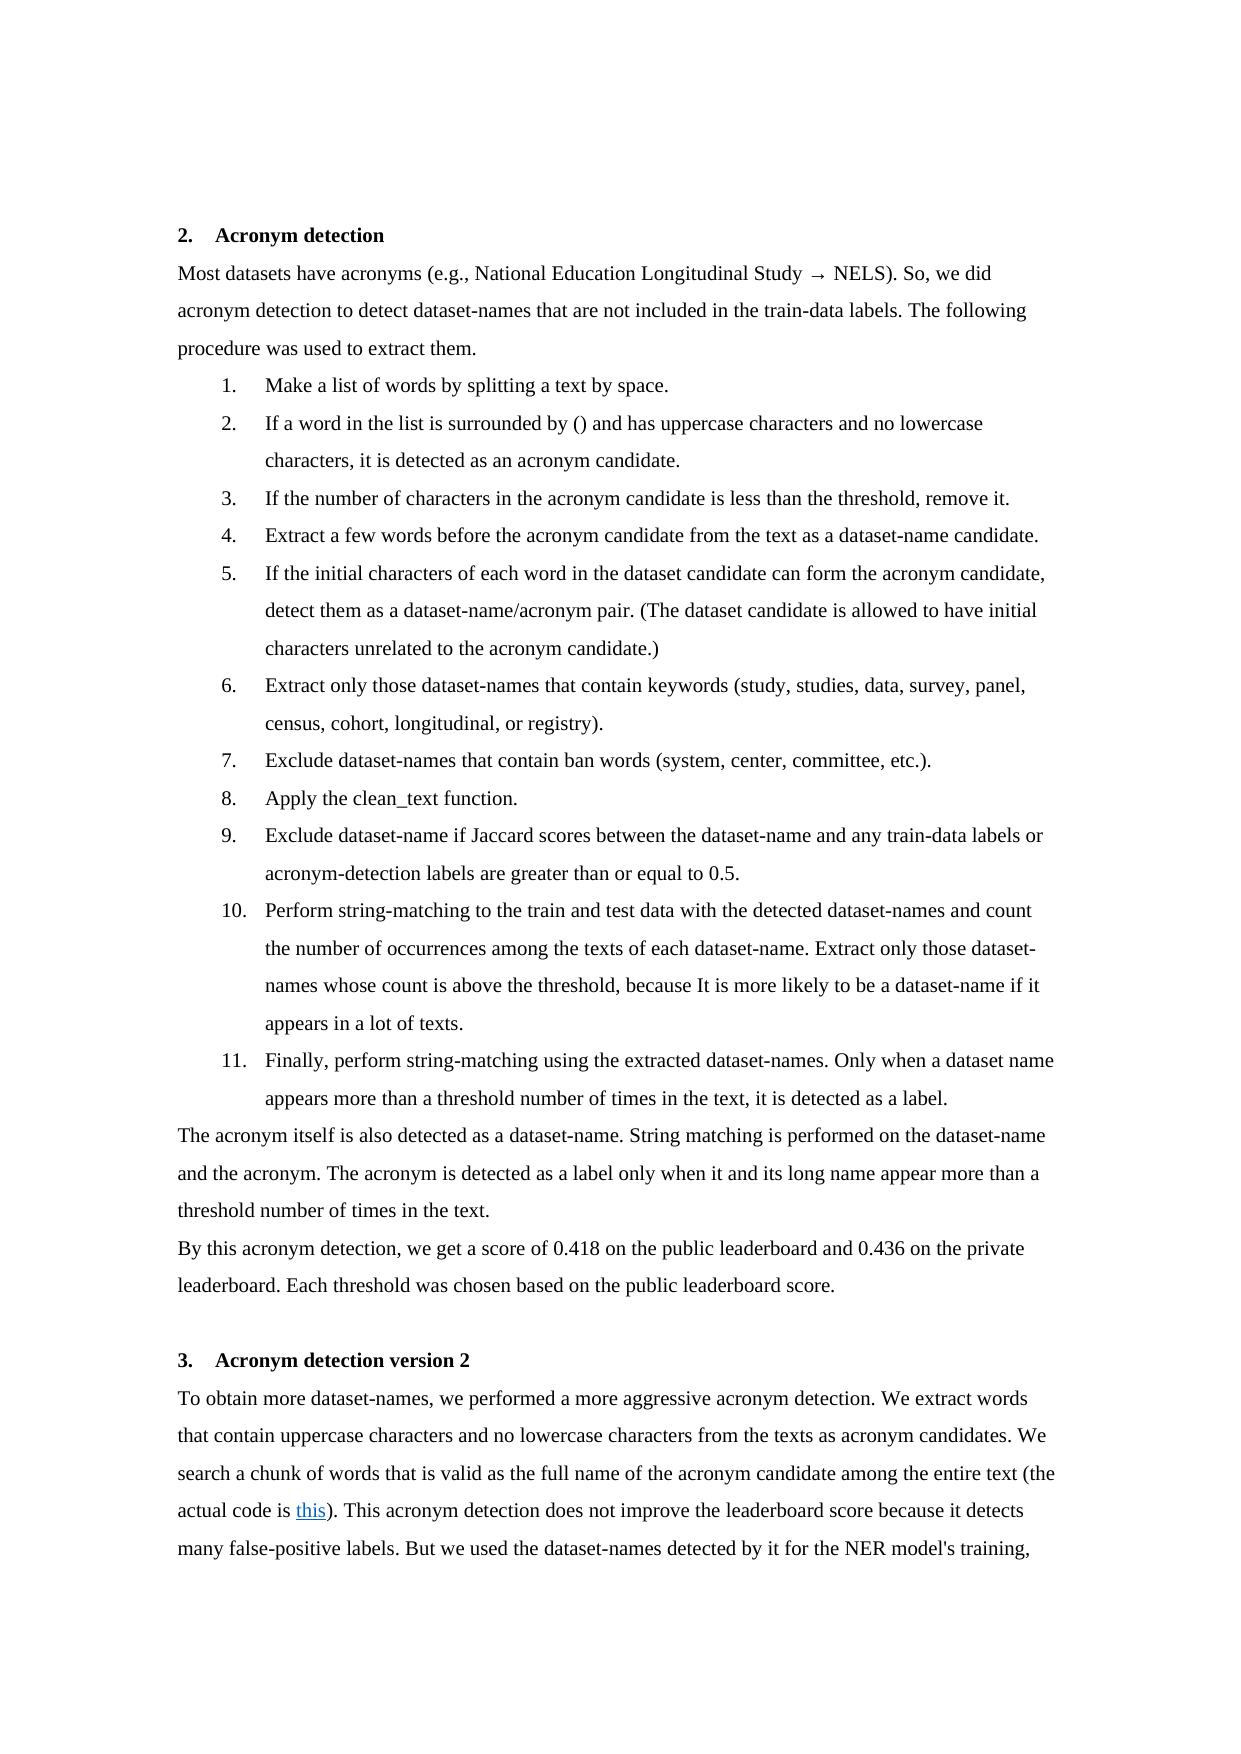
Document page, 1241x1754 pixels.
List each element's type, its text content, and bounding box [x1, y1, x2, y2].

list Extract only those dataset-names that contain keywords (study, studies, data, survey, panel, census, cohort, longitudinal, or registry). [221, 667, 1063, 742]
list Extract a few words before the acronym candidate from the text as a dataset-name candidate. [221, 517, 1063, 554]
text By this acronym detection, we get a score of 0.418 on the public leaderboard and 0.436 on the private leaderboard. Each threshold was chosen based on the public leaderboard score. [177, 1229, 1063, 1304]
list Finally, perform string-matching using the extracted dataset-names. Only when a dataset name appears more than a threshold number of times in the text, it is detected as a label. [221, 1042, 1063, 1117]
list If the initial characters of each word in the dataset candidate can form the acronym candidate, detect them as a dataset-name/acronym pair. (The dataset candidate is allowed to have initial characters unrelated to the acronym candidate.) [221, 554, 1063, 667]
list Acronym detection [177, 217, 1063, 254]
list Apply the clean_text function. [221, 779, 1063, 817]
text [177, 1379, 1063, 1567]
list Acronym detection version 2 [177, 1342, 1063, 1379]
text Most datasets have acronyms (e.g., National Education Longitudinal Study → NELS). So, we did acronym detection to detect dataset-names that are not included in the train-data labels. The following procedure was used to extract them. [177, 254, 1063, 367]
list If the number of characters in the acronym candidate is less than the threshold, remove it. [221, 479, 1063, 517]
text The acronym itself is also detected as a dataset-name. String matching is performed on the dataset-name and the acronym. The acronym is detected as a label only when it and its long name appear more than a threshold number of times in the text. [177, 1117, 1063, 1229]
list Exclude dataset-names that contain ban words (system, center, committee, etc.). [221, 742, 1063, 779]
list Perform string-matching to the train and test data with the detected dataset-names and count the number of occurrences among the texts of each dataset-name. Extract only those dataset-names whose count is above the threshold, because It is more likely to be a dataset-name if it appears in a lot of texts. [221, 892, 1063, 1042]
list Make a list of words by splitting a text by space. [221, 367, 1063, 404]
list Exclude dataset-name if Jaccard scores between the dataset-name and any train-data labels or acronym-detection labels are greater than or equal to 0.5. [221, 817, 1063, 892]
list If a word in the list is surrounded by () and has uppercase characters and no lowercase characters, it is detected as an acronym candidate. [221, 404, 1063, 479]
